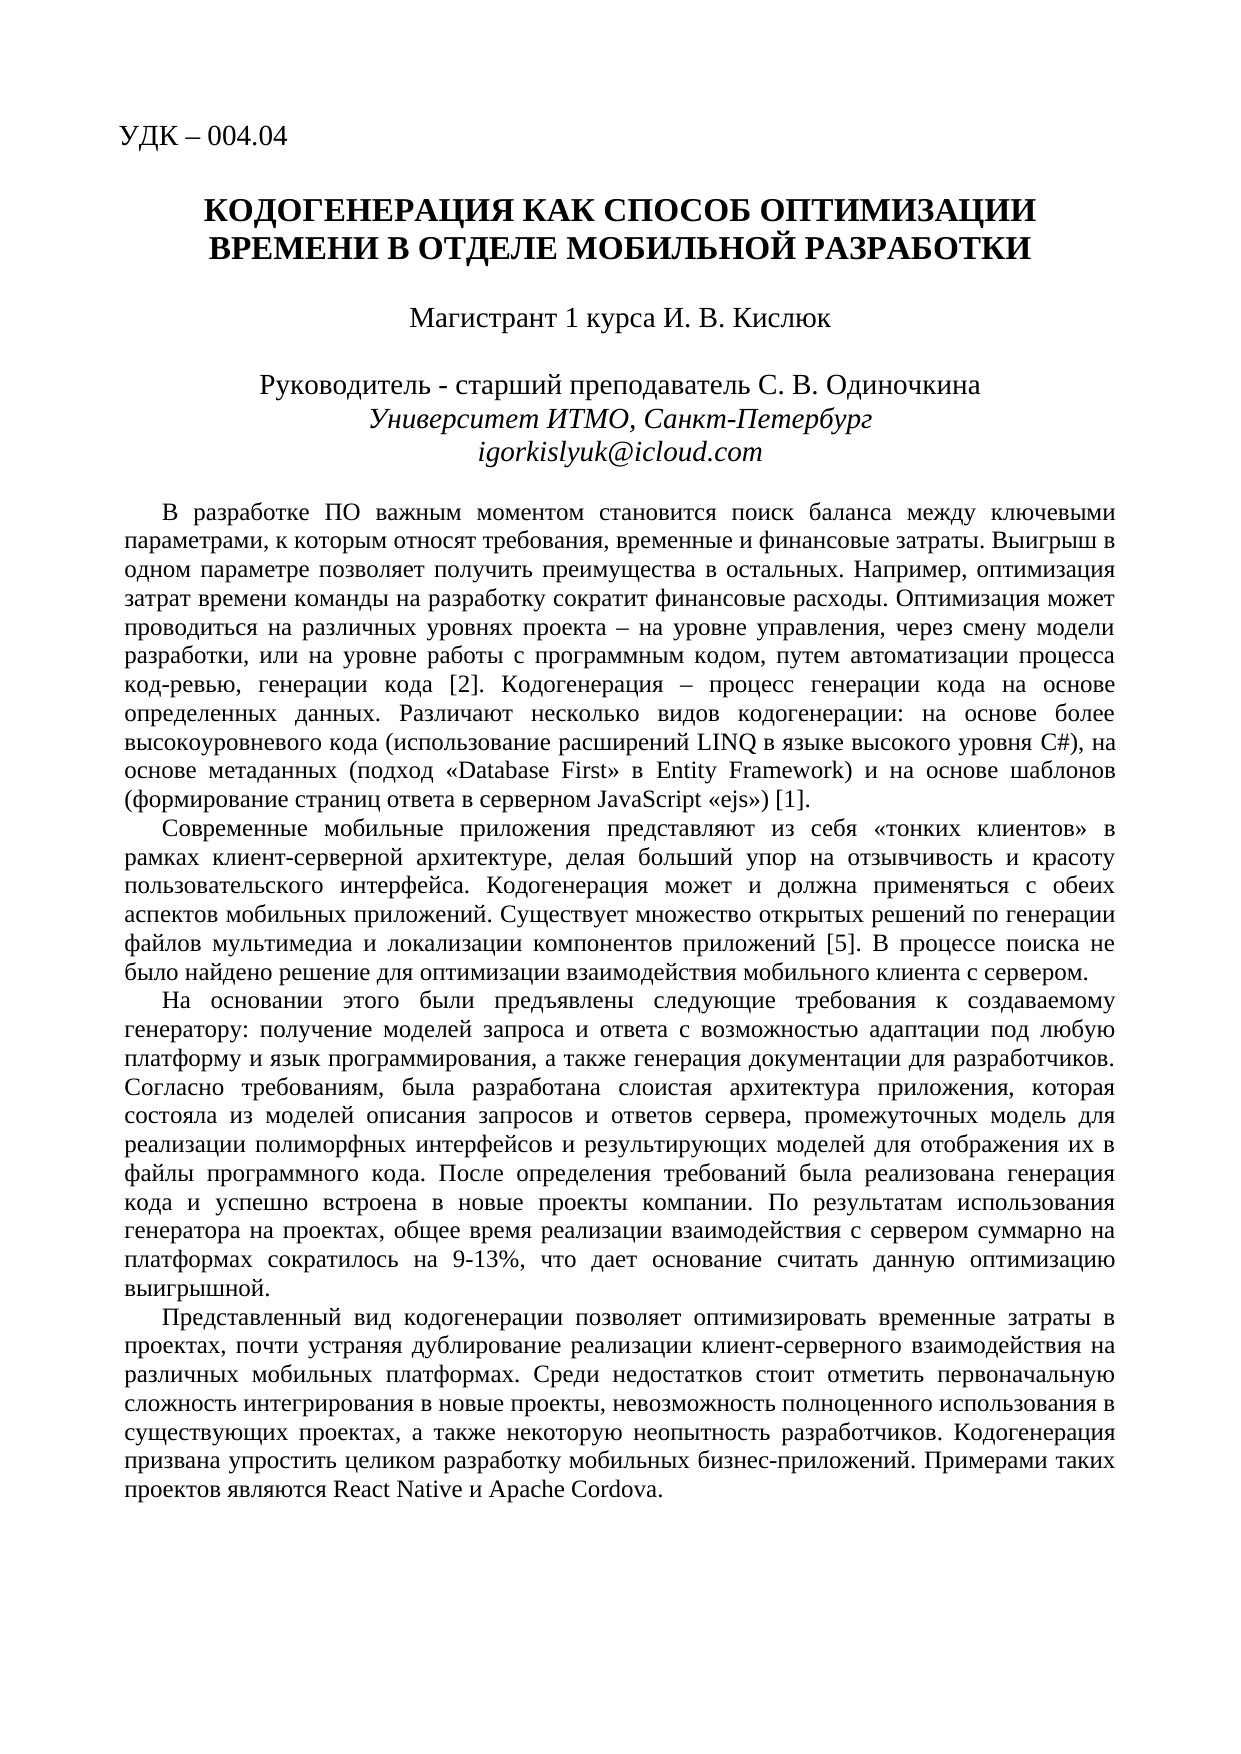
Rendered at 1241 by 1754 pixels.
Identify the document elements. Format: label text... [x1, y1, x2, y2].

text Представленный вид кодогенерации позволяет оптимизировать временные затраты в проектах, почти устраняя дублирование реализации клиент-серверного взаимодействия на различных мобильных платформах. Среди недостатков стоит отметить первоначальную сложность интегрирования в новые проекты, невозможность полноценного использования в существующих проектах, а также некоторую неопытность разработчиков. Кодогенерация призвана упростить целиком разработку мобильных бизнес-приложений. Примерами таких проектов являются React Native и Apache Cordova. [124, 1302, 1116, 1503]
text Магистрант 1 курса И. В. Кислюк [118, 300, 1122, 334]
text УДК – 004.04 [118, 118, 1122, 152]
text igorkislyuk@icloud.com [118, 434, 1122, 468]
text Университет ИТМО, Санкт-Петербург [118, 401, 1122, 434]
text На основании этого были предъявлены следующие требования к создаваемому генератору: получение моделей запроса и ответа с возможностью адаптации под любую платформу и язык программирования, а также генерация документации для разработчиков. Согласно требованиям, была разработана слоистая архитектура приложения, которая состояла из моделей описания запросов и ответов сервера, промежуточных модель для реализации полиморфных интерфейсов и результирующих моделей для отображения их в файлы программного кода. После определения требований была реализована генерация кода и успешно встроена в новые проекты компании. По результатам использования генератора на проектах, общее время реализации взаимодействия с сервером суммарно на платформах сократилось на 9-13%, что дает основание считать данную оптимизацию выигрышной. [124, 985, 1116, 1302]
subtitle Кодогенерация как способ оптимизации времени в отделе мобильной разработки [118, 190, 1122, 267]
text Руководитель - старший преподаватель С. В. Одиночкина [118, 367, 1122, 401]
text В разработке ПО важным моментом становится поиск баланса между ключевыми параметрами, к которым относят требования, временные и финансовые затраты. Выигрыш в одном параметре позволяет получить преимущества в остальных. Например, оптимизация затрат времени команды на разработку сократит финансовые расходы. Оптимизация может проводиться на различных уровнях проекта – на уровне управления, через смену модели разработки, или на уровне работы с программным кодом, путем автоматизации процесса код-ревью, генерации кода [2]. Кодогенерация – процесс генерации кода на основе определенных данных. Различают несколько видов кодогенерации: на основе более высокоуровневого кода (использование расширений LINQ в языке высокого уровня C#), на основе метаданных (подход «Database First» в Entity Framework) и на основе шаблонов (формирование страниц ответа в серверном JavaScript «ejs») [1]. [124, 497, 1116, 813]
text Современные мобильные приложения представляют из себя «тонких клиентов» в рамках клиент-серверной архитектуре, делая больший упор на отзывчивость и красоту пользовательского интерфейса. Кодогенерация может и должна применяться с обеих аспектов мобильных приложений. Существует множество открытых решений по генерации файлов мультимедиа и локализации компонентов приложений [5]. В процессе поиска не было найдено решение для оптимизации взаимодействия мобильного клиента с сервером. [124, 813, 1116, 985]
